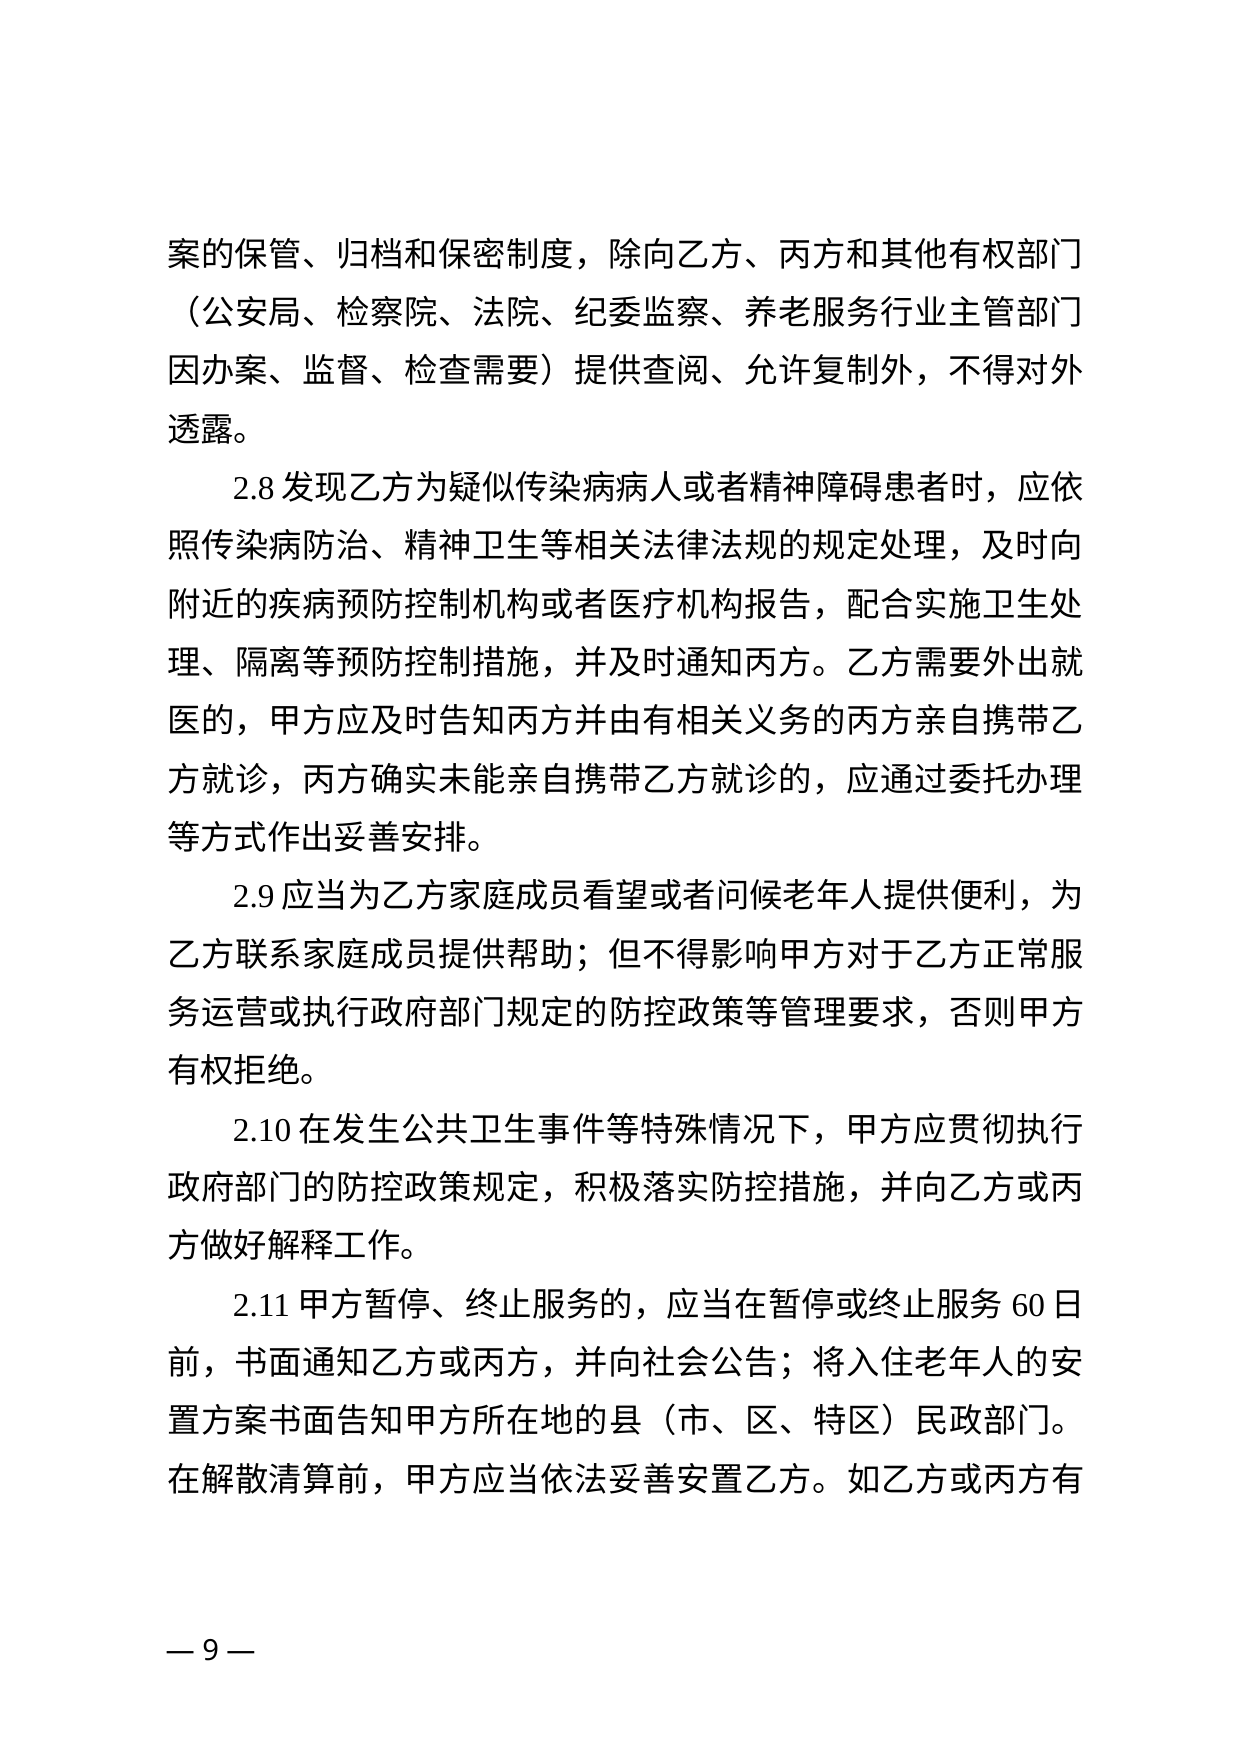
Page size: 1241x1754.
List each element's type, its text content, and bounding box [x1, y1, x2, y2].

text 2.8发现乙方为疑似传染病病人或者精神障碍患者时，应依照传染病防治、精神卫生等相关法律法规的规定处理，及时向附近的疾病预防控制机构或者医疗机构报告，配合实施卫生处理、隔离等预防控制措施，并及时通知丙方。乙方需要外出就医的，甲方应及时告知丙方并由有相关义务的丙方亲自携带乙方就诊，丙方确实未能亲自携带乙方就诊的，应通过委托办理等方式作出妥善安排。 [167, 453, 1085, 861]
text 2.9应当为乙方家庭成员看望或者问候老年人提供便利，为乙方联系家庭成员提供帮助；但不得影响甲方对于乙方正常服务运营或执行政府部门规定的防控政策等管理要求，否则甲方有权拒绝。 [167, 861, 1085, 1094]
text 2.10在发生公共卫生事件等特殊情况下，甲方应贯彻执行政府部门的防控政策规定，积极落实防控措施，并向乙方或丙方做好解释工作。 [167, 1094, 1085, 1269]
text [167, 219, 1085, 453]
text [167, 1269, 1085, 1503]
